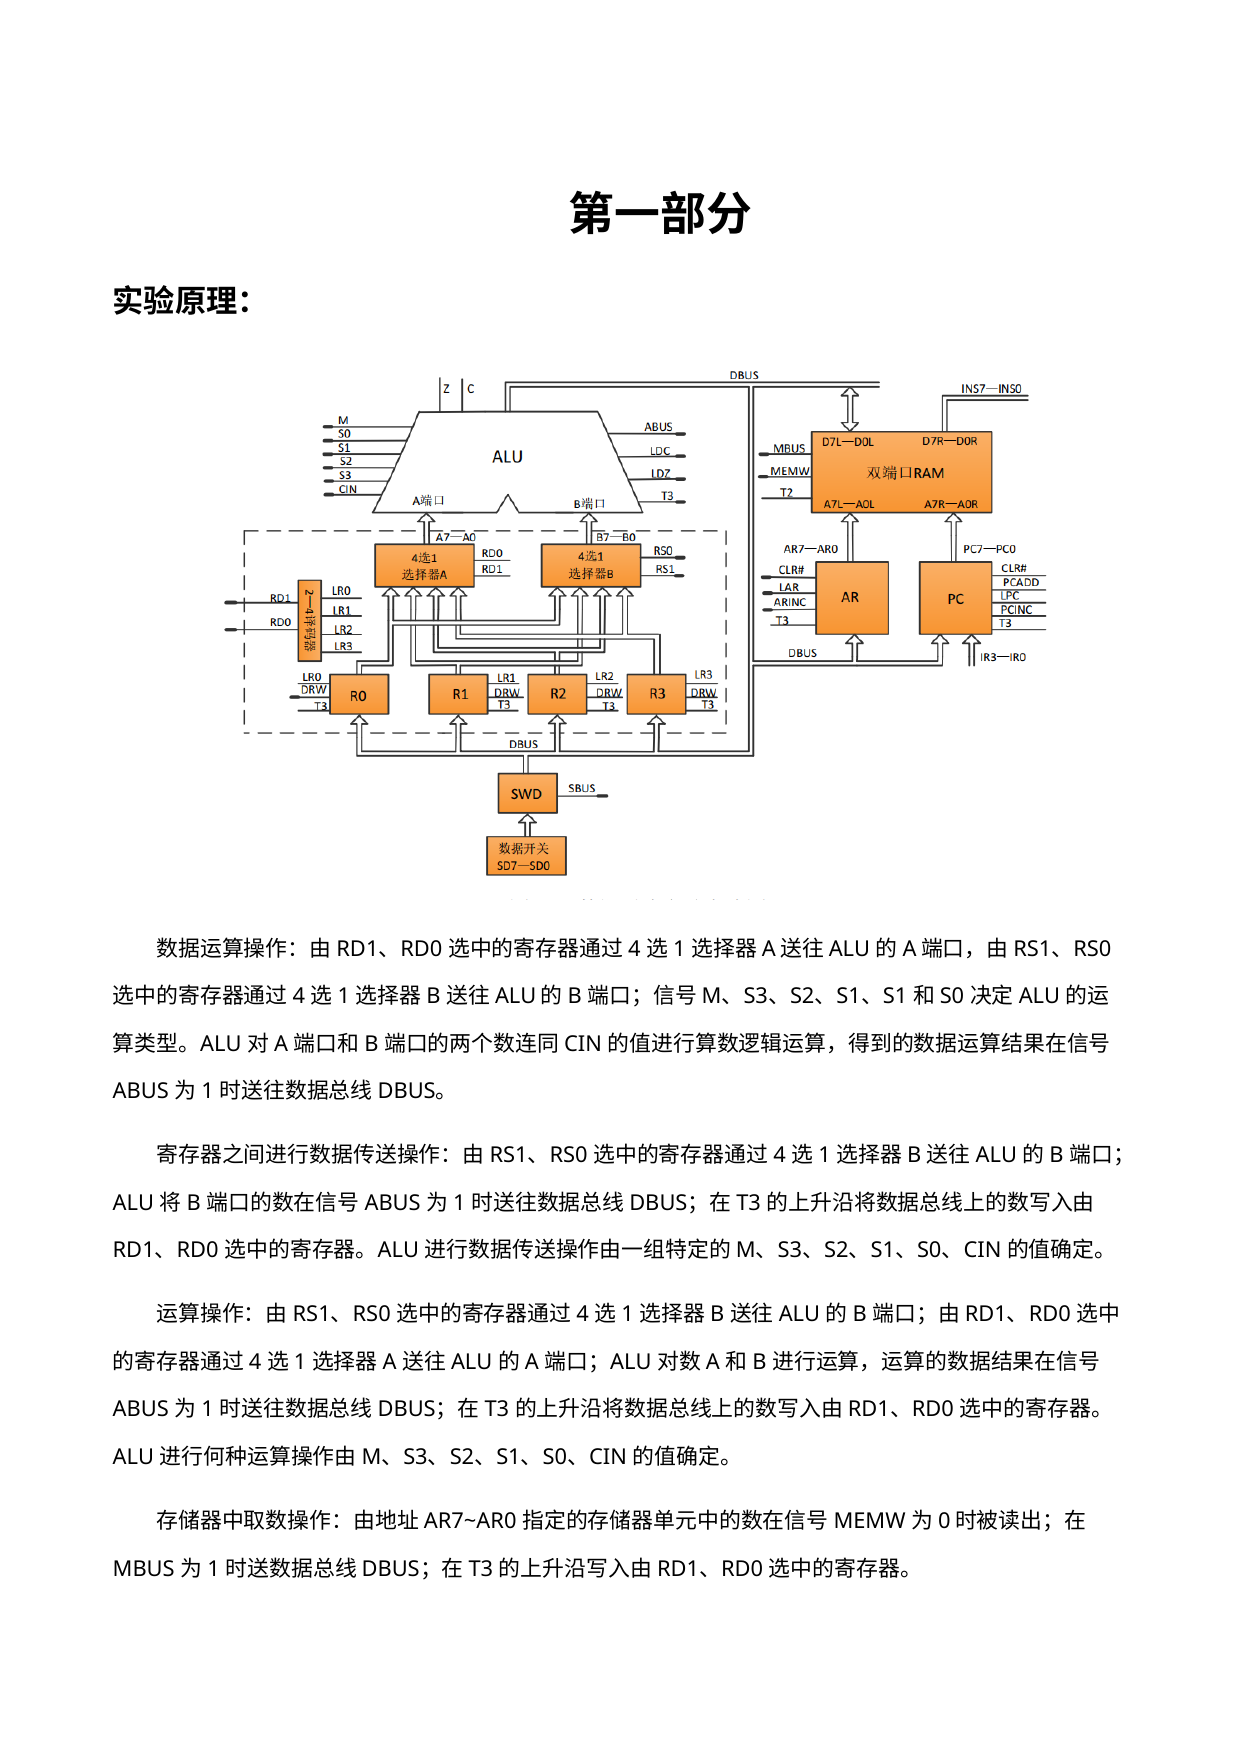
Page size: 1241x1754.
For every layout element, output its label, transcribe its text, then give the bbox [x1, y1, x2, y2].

text 存储器中取数操作：由地址 AR7~AR0 指定的存储器单元中的数在信号 MEMW 为 0时被读出；在 MBUS 为 1 时送数据总线 DBUS；在 T3 的上升沿写入由 RD1、RD0 选中的寄存器。 [112, 1503, 1128, 1582]
text 第一部分 [172, 162, 1105, 259]
text 数据运算操作：由 RD1、RD0 选中的寄存器通过 4 选 1 选择器 A送往 ALU 的 A端口，由 RS1、RS0 选中的寄存器通过 4 选 1 选择器 B 送往 ALU的 B 端口；信号 M、S3、S2、S1、S1 和 S0 决定 ALU 的运算类型。ALU 对 A 端口和 B 端口的两个数连同 CIN 的值进行算数逻辑运算，得到的数据运算结果在信号 ABUS 为 1 时送往数据总线 DBUS。 [112, 931, 1128, 1105]
text 寄存器之间进行数据传送操作：由 RS1、RS0 选中的寄存器通过 4 选 1 选择器 B 送往 ALU 的 B 端口；ALU 将 B 端口的数在信号 ABUS 为 1 时送往数据总线 DBUS；在 T3 的上升沿将数据总线上的数写入由 RD1、RD0 选中的寄存器。ALU 进行数据传送操作由一组特定的 M、S3、S2、S1、S0、CIN 的值确定。 [112, 1137, 1128, 1264]
text 实验原理： [112, 276, 1128, 321]
text 运算操作：由 RS1、RS0 选中的寄存器通过 4 选 1 选择器 B 送往 ALU 的 B 端口；由 RD1、RD0 选中的寄存器通过 4 选 1 选择器 A 送往 ALU 的 A 端口；ALU 对数 A 和 B 进行运算，运算的数据结果在信号 ABUS 为 1 时送往数据总线 DBUS；在 T3 的上升沿将数据总线上的数写入由 RD1、RD0 选中的寄存器。ALU 进行何种运算操作由 M、S3、S2、S1、S0、CIN 的值确定。 [112, 1296, 1128, 1471]
picture [209, 359, 1075, 900]
